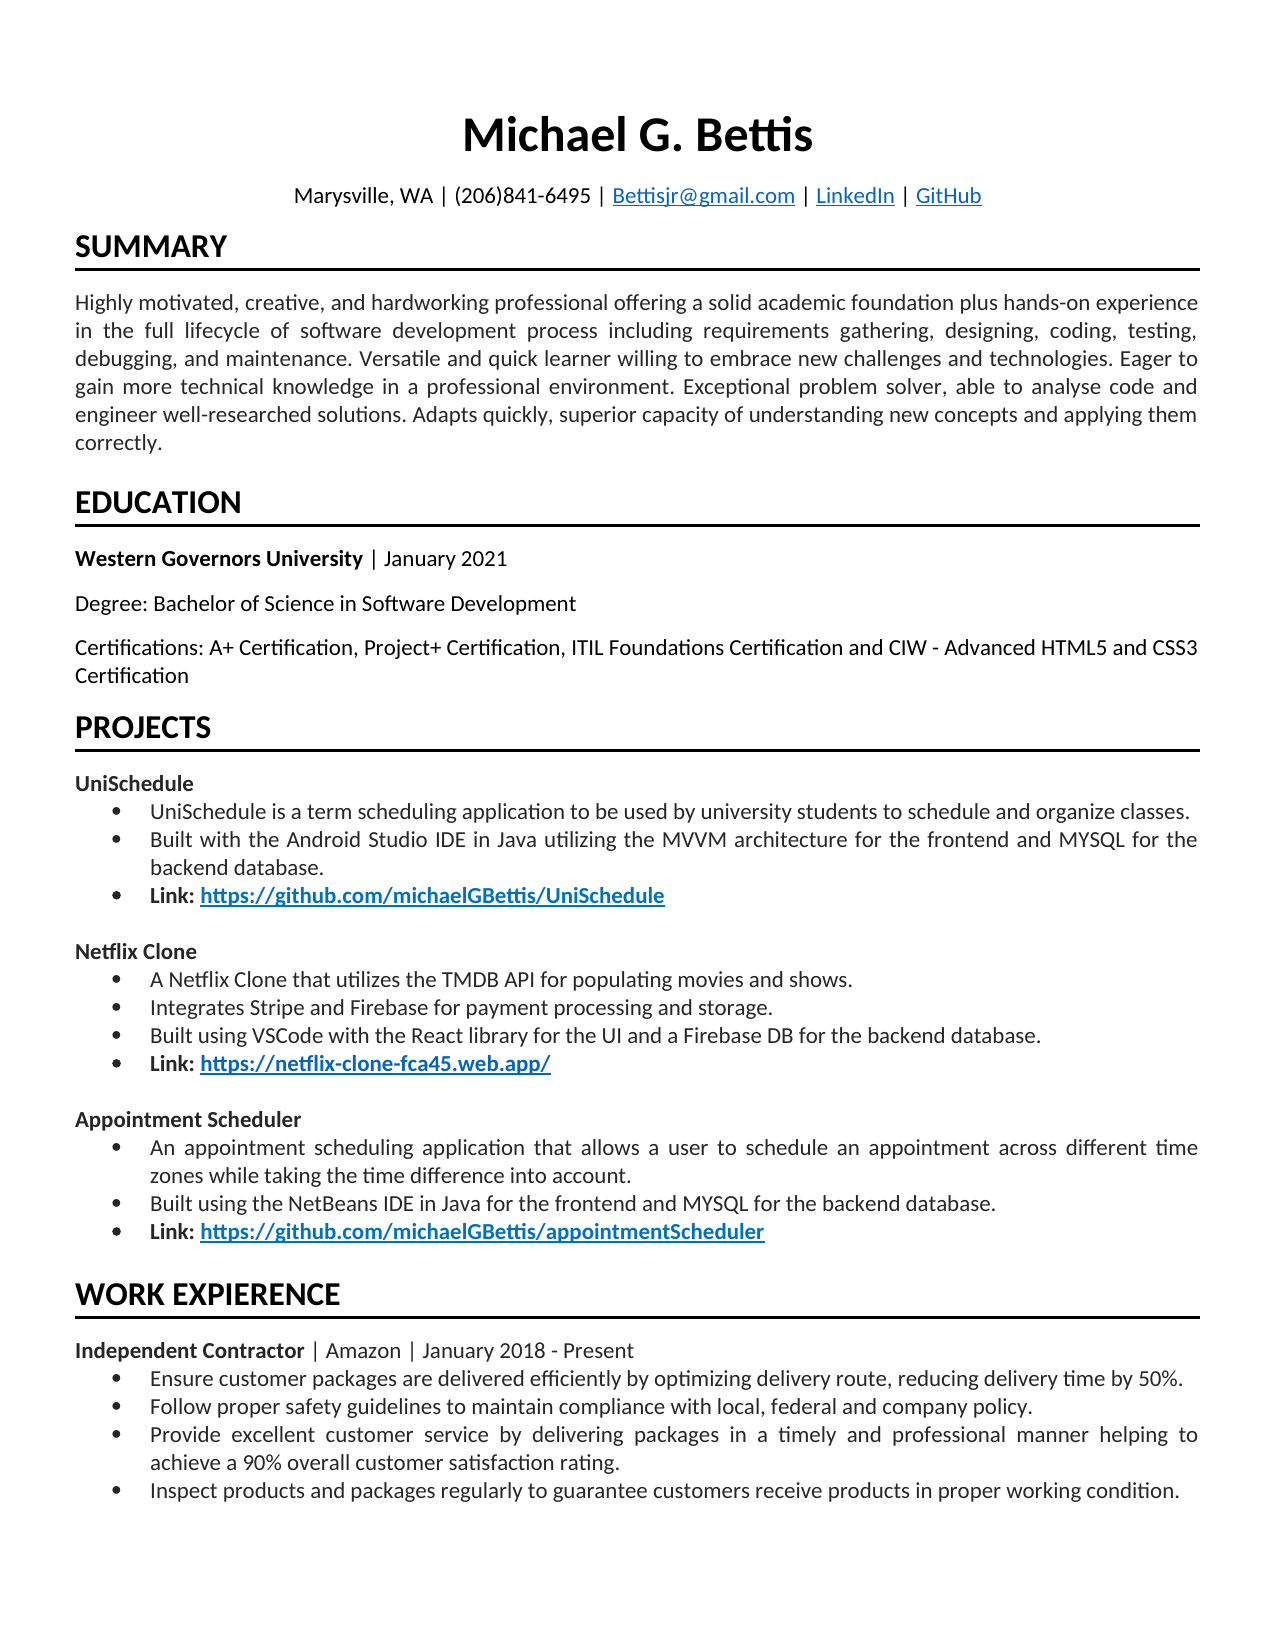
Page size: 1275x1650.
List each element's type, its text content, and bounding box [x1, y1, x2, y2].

text Highly motivated, creative, and hardworking professional offering a solid academic foundation plus hands-on experience in the full lifecycle of software development process including requirements gathering, designing, coding, testing, debugging, and maintenance. Versatile and quick learner willing to embrace new challenges and technologies. Eager to gain more technical knowledge in a professional environment. Exceptional problem solver, able to analyse code and engineer well-researched solutions. Adapts quickly, superior capacity of understanding new concepts and applying them correctly. [75, 288, 1200, 456]
list UniSchedule is a term scheduling application to be used by university students to schedule and organize classes. [112, 797, 1200, 825]
list Built with the Android Studio IDE in Java utilizing the MVVM architecture for the frontend and MYSQL for the backend database. [112, 825, 1200, 881]
list Integrates Stripe and Firebase for payment processing and storage. [112, 993, 1200, 1021]
list Inspect products and packages regularly to guarantee customers receive products in proper working condition. [112, 1476, 1200, 1504]
text Independent Contractor | Amazon | January 2018 - Present [75, 1336, 1200, 1364]
text UniSchedule [75, 769, 1200, 797]
list Follow proper safety guidelines to maintain compliance with local, federal and company policy. [112, 1392, 1200, 1420]
list Link: https://github.com/michaelGBettis/UniSchedule [112, 881, 1200, 909]
text Netflix Clone [75, 937, 1200, 965]
text WORK EXPIERENCE [75, 1273, 1200, 1316]
list Provide excellent customer service by delivering packages in a timely and professional manner helping to achieve a 90% overall customer satisfaction rating. [112, 1420, 1200, 1476]
text Degree: Bachelor of Science in Software Development [75, 589, 1200, 617]
list Built using VSCode with the React library for the UI and a Firebase DB for the backend database. [112, 1021, 1200, 1049]
list Link: https://github.com/michaelGBettis/appointmentScheduler [112, 1217, 1200, 1245]
text Michael G. Bettis [75, 103, 1200, 164]
list A Netflix Clone that utilizes the TMDB API for populating movies and shows. [112, 965, 1200, 993]
text Appointment Scheduler [75, 1105, 1200, 1133]
list Built using the NetBeans IDE in Java for the frontend and MYSQL for the backend database. [112, 1189, 1200, 1217]
text Certifications: A+ Certification, Project+ Certification, ITIL Foundations Certification and CIW - Advanced HTML5 and CSS3 Certification [75, 633, 1200, 689]
list Ensure customer packages are delivered efficiently by optimizing delivery route, reducing delivery time by 50%. [112, 1364, 1200, 1392]
text EDUCATION [75, 482, 1200, 524]
list Link: https://netflix-clone-fca45.web.app/ [112, 1049, 1200, 1077]
text Marysville, WA | (206)841-6495 | Bettisjr@gmail.com | LinkedIn | GitHub [75, 181, 1200, 209]
text PROJECTS [75, 706, 1200, 749]
text Western Governors University | January 2021 [75, 544, 1200, 572]
list An appointment scheduling application that allows a user to schedule an appointment across different time zones while taking the time difference into account. [112, 1133, 1200, 1189]
text SUMMARY [75, 225, 1200, 268]
